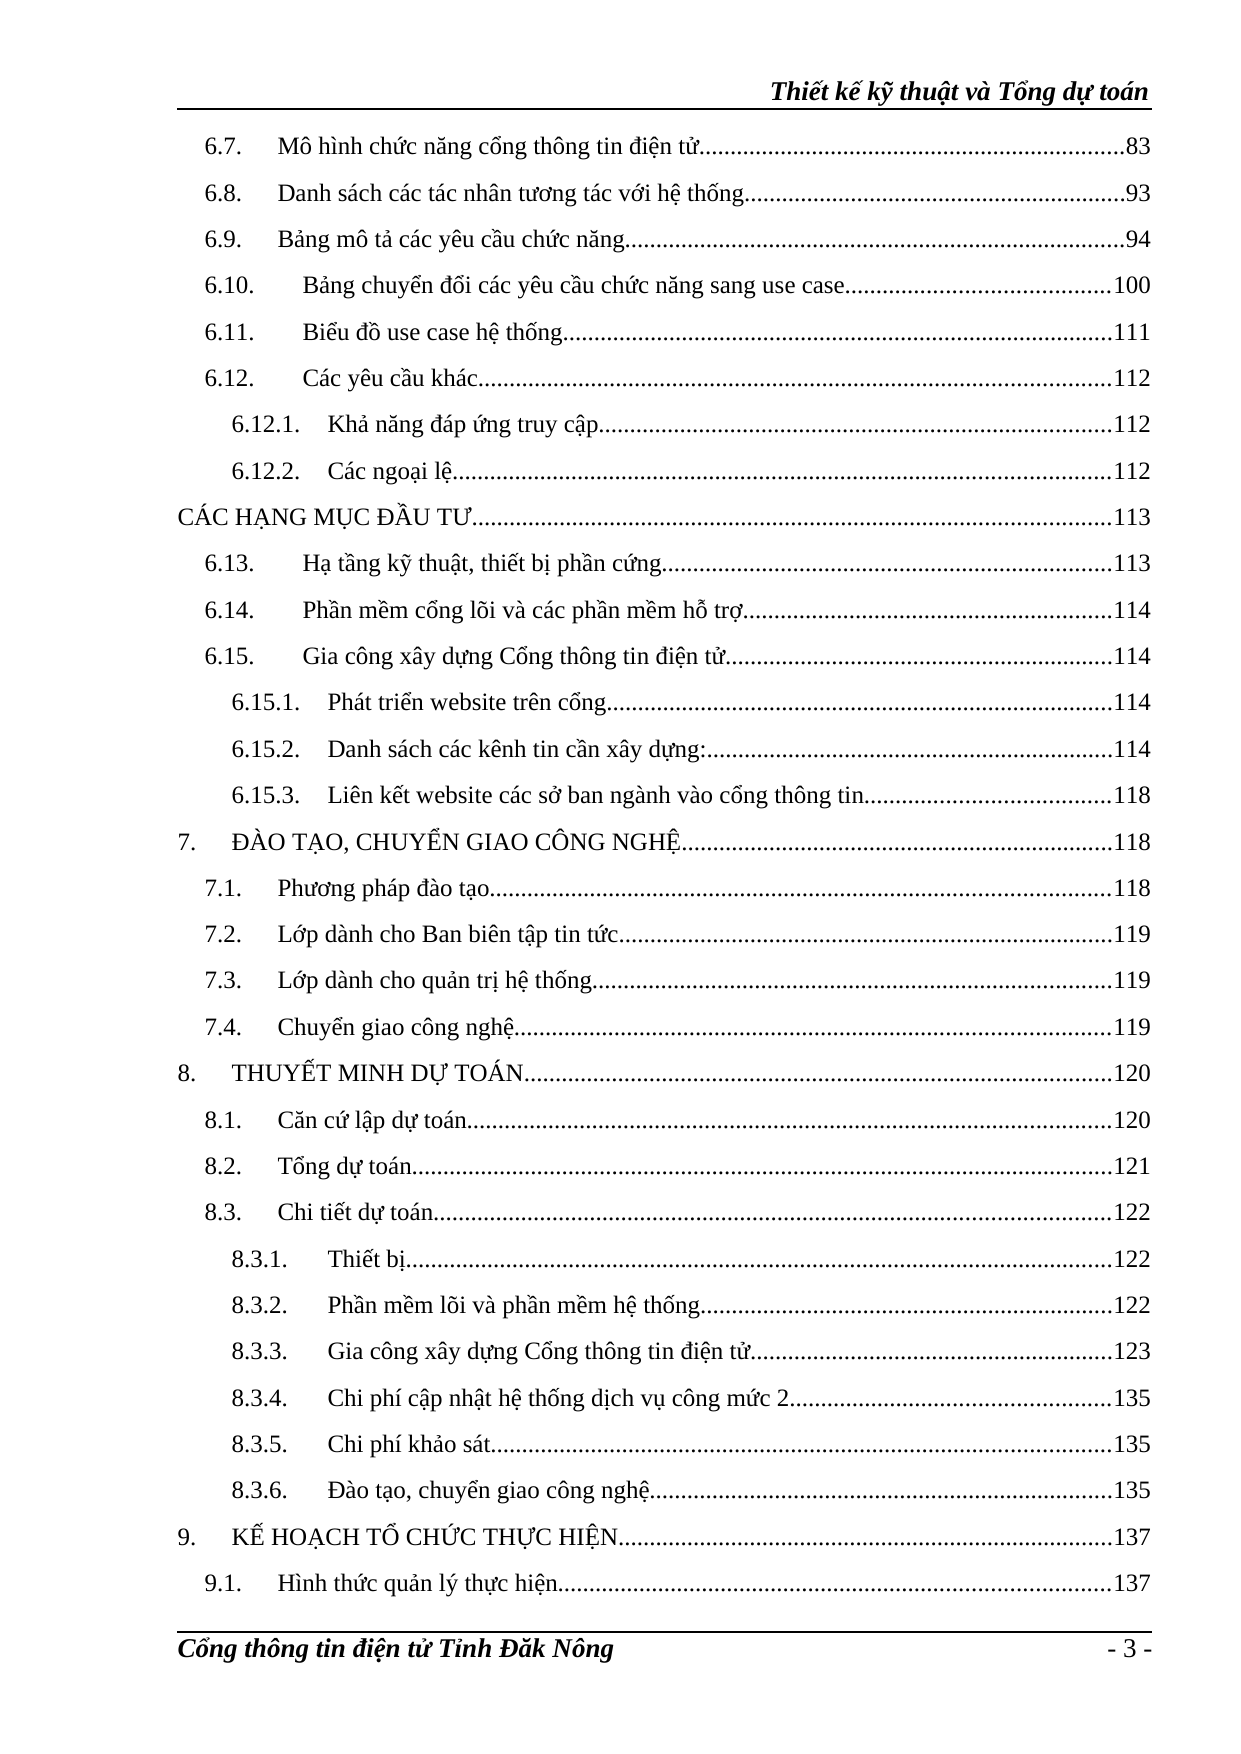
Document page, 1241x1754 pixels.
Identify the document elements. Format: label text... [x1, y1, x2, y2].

text 8.1. Căn cứ lập dự toán 120 [204, 1105, 1152, 1133]
text 6.15.3. Liên kết website các sở ban ngành vào cổng thông tin 118 [231, 780, 1152, 809]
text 9.1. Hình thức quản lý thực hiện 137 [204, 1568, 1152, 1597]
text 6.15. Gia công xây dựng Cổng thông tin điện tử 114 [204, 641, 1152, 670]
text 6.10. Bảng chuyển đổi các yêu cầu chức năng sang use case 100 [204, 270, 1152, 299]
text 6.12.2. Các ngoại lệ 112 [231, 456, 1152, 484]
text 8.3.3. Gia công xây dựng Cổng thông tin điện tử 123 [231, 1336, 1152, 1365]
text 8.3.2. Phần mềm lõi và phần mềm hệ thống 122 [231, 1290, 1152, 1319]
text 6.15.1. Phát triển website trên cổng 114 [231, 687, 1152, 716]
text 8.2. Tổng dự toán 121 [204, 1151, 1152, 1180]
text 7.2. Lớp dành cho Ban biên tập tin tức 119 [204, 919, 1152, 948]
text 6.13. Hạ tầng kỹ thuật, thiết bị phần cứng 113 [204, 548, 1152, 577]
text 8.3.6. Đào tạo, chuyển giao công nghệ 135 [231, 1476, 1152, 1504]
text 8. THUYẾT MINH DỰ TOÁN 120 [177, 1058, 1152, 1087]
text 6.8. Danh sách các tác nhân tương tác với hệ thống 93 [204, 178, 1152, 206]
text 8.3.5. Chi phí khảo sát 135 [231, 1429, 1152, 1458]
text CÁC HẠNG MỤC ĐẦU TƯ 113 [177, 502, 1152, 531]
text 8.3. Chi tiết dự toán 122 [204, 1197, 1152, 1226]
text 6.12. Các yêu cầu khác 112 [204, 363, 1152, 392]
text 8.3.4. Chi phí cập nhật hệ thống dịch vụ công mức 2 135 [231, 1383, 1152, 1412]
text 7.4. Chuyển giao công nghệ 119 [204, 1012, 1152, 1041]
text 6.15.2. Danh sách các kênh tin cần xây dựng: 114 [231, 734, 1152, 763]
text 8.3.1. Thiết bị 122 [231, 1244, 1152, 1272]
text 6.9. Bảng mô tả các yêu cầu chức năng 94 [204, 224, 1152, 253]
text 6.11. Biểu đồ use case hệ thống 111 [204, 317, 1152, 345]
text 7.3. Lớp dành cho quản trị hệ thống 119 [204, 966, 1152, 994]
text 7.1. Phương pháp đào tạo 118 [204, 873, 1152, 902]
text 6.7. Mô hình chức năng cổng thông tin điện tử 83 [204, 131, 1152, 160]
text 7. ĐÀO TẠO, CHUYỂN GIAO CÔNG NGHỆ 118 [177, 827, 1152, 855]
text 6.14. Phần mềm cổng lõi và các phần mềm hỗ trợ 114 [204, 595, 1152, 623]
text 9. KẾ HOẠCH TỔ CHỨC THỰC HIỆN 137 [177, 1522, 1152, 1551]
text 6.12.1. Khả năng đáp ứng truy cập 112 [231, 409, 1152, 438]
